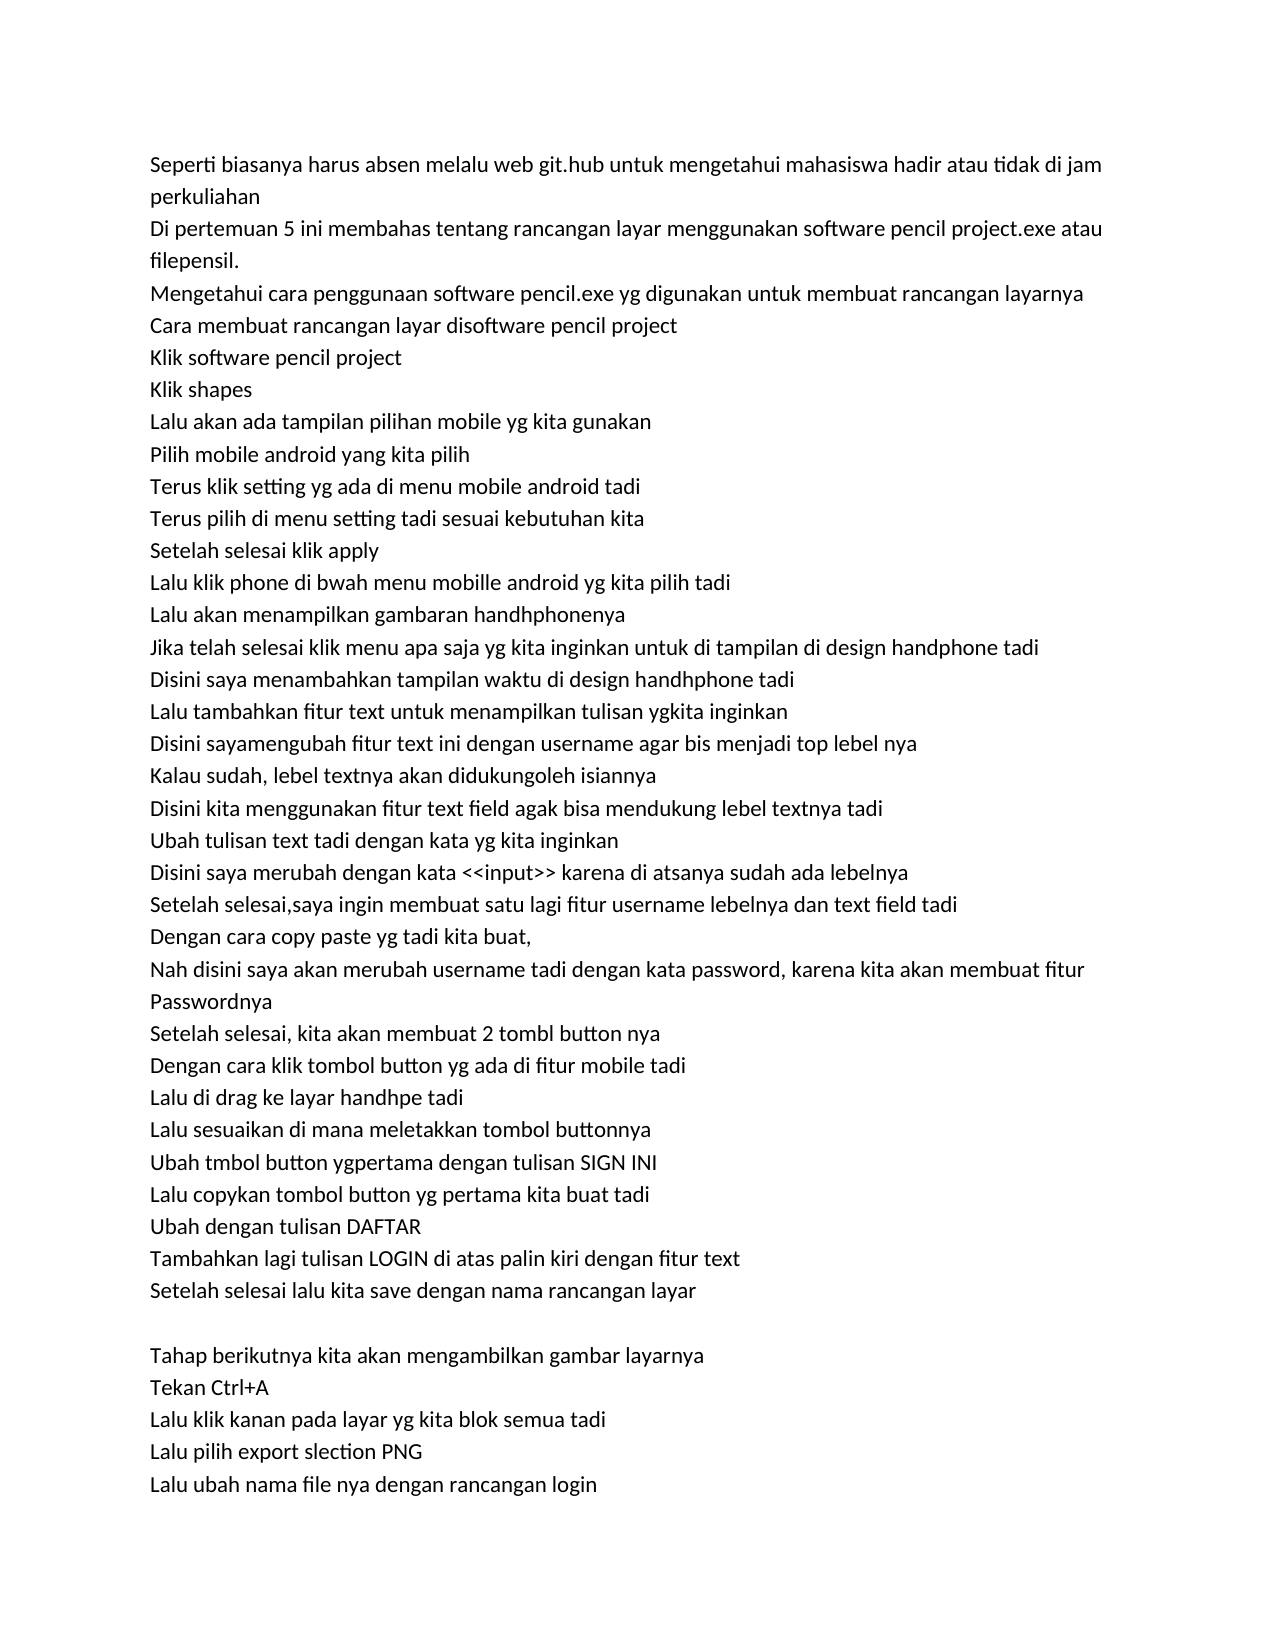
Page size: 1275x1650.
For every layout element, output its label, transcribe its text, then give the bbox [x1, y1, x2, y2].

text Pilih mobile android yang kita pilih [150, 440, 1125, 468]
text Disini saya menambahkan tampilan waktu di design handhphone tadi [150, 665, 1125, 693]
text Lalu sesuaikan di mana meletakkan tombol buttonnya [150, 1116, 1125, 1144]
text Terus klik setting yg ada di menu mobile android tadi [150, 472, 1125, 500]
text Setelah selesai,saya ingin membuat satu lagi fitur username lebelnya dan text field tadi [150, 890, 1125, 918]
text Dengan cara klik tombol button yg ada di fitur mobile tadi [150, 1051, 1125, 1079]
text Setelah selesai, kita akan membuat 2 tombl button nya [150, 1019, 1125, 1047]
text Ubah tulisan text tadi dengan kata yg kita inginkan [150, 826, 1125, 854]
text Mengetahui cara penggunaan software pencil.exe yg digunakan untuk membuat rancangan layarnya [150, 279, 1125, 307]
text Terus pilih di menu setting tadi sesuai kebutuhan kita [150, 504, 1125, 532]
text Lalu pilih export slection PNG [150, 1437, 1125, 1466]
text Kalau sudah, lebel textnya akan didukungoleh isiannya [150, 762, 1125, 789]
text Setelah selesai lalu kita save dengan nama rancangan layar [150, 1277, 1125, 1304]
text Dengan cara copy paste yg tadi kita buat, [150, 922, 1125, 951]
text Tekan Ctrl+A [150, 1373, 1125, 1401]
text Klik shapes [150, 375, 1125, 403]
text Lalu copykan tombol button yg pertama kita buat tadi [150, 1180, 1125, 1208]
text Jika telah selesai klik menu apa saja yg kita inginkan untuk di tampilan di design handphone tadi [150, 633, 1125, 661]
text Disini kita menggunakan fitur text field agak bisa mendukung lebel textnya tadi [150, 794, 1125, 822]
text Lalu klik kanan pada layar yg kita blok semua tadi [150, 1405, 1125, 1433]
text Disini sayamengubah fitur text ini dengan username agar bis menjadi top lebel nya [150, 729, 1125, 757]
text Lalu akan ada tampilan pilihan mobile yg kita gunakan [150, 407, 1125, 436]
text Lalu di drag ke layar handhpe tadi [150, 1083, 1125, 1111]
text Ubah dengan tulisan DAFTAR [150, 1212, 1125, 1240]
text Disini saya merubah dengan kata <<input>> karena di atsanya sudah ada lebelnya [150, 858, 1125, 886]
text Di pertemuan 5 ini membahas tentang rancangan layar menggunakan software pencil project.exe atau filepensil. [150, 214, 1125, 274]
text Lalu klik phone di bwah menu mobille android yg kita pilih tadi [150, 568, 1125, 596]
text Setelah selesai klik apply [150, 536, 1125, 564]
text Ubah tmbol button ygpertama dengan tulisan SIGN INI [150, 1148, 1125, 1176]
text Lalu tambahkan fitur text untuk menampilkan tulisan ygkita inginkan [150, 697, 1125, 725]
text Lalu ubah nama file nya dengan rancangan login [150, 1470, 1125, 1498]
text Cara membuat rancangan layar disoftware pencil project [150, 311, 1125, 339]
text Klik software pencil project [150, 343, 1125, 371]
text Lalu akan menampilkan gambaran handhphonenya [150, 601, 1125, 629]
text Seperti biasanya harus absen melalu web git.hub untuk mengetahui mahasiswa hadir atau tidak di jam perkuliahan [150, 150, 1125, 210]
text Tambahkan lagi tulisan LOGIN di atas palin kiri dengan fitur text [150, 1244, 1125, 1272]
text Tahap berikutnya kita akan mengambilkan gambar layarnya [150, 1341, 1125, 1369]
text Nah disini saya akan merubah username tadi dengan kata password, karena kita akan membuat fitur Passwordnya [150, 955, 1125, 1015]
